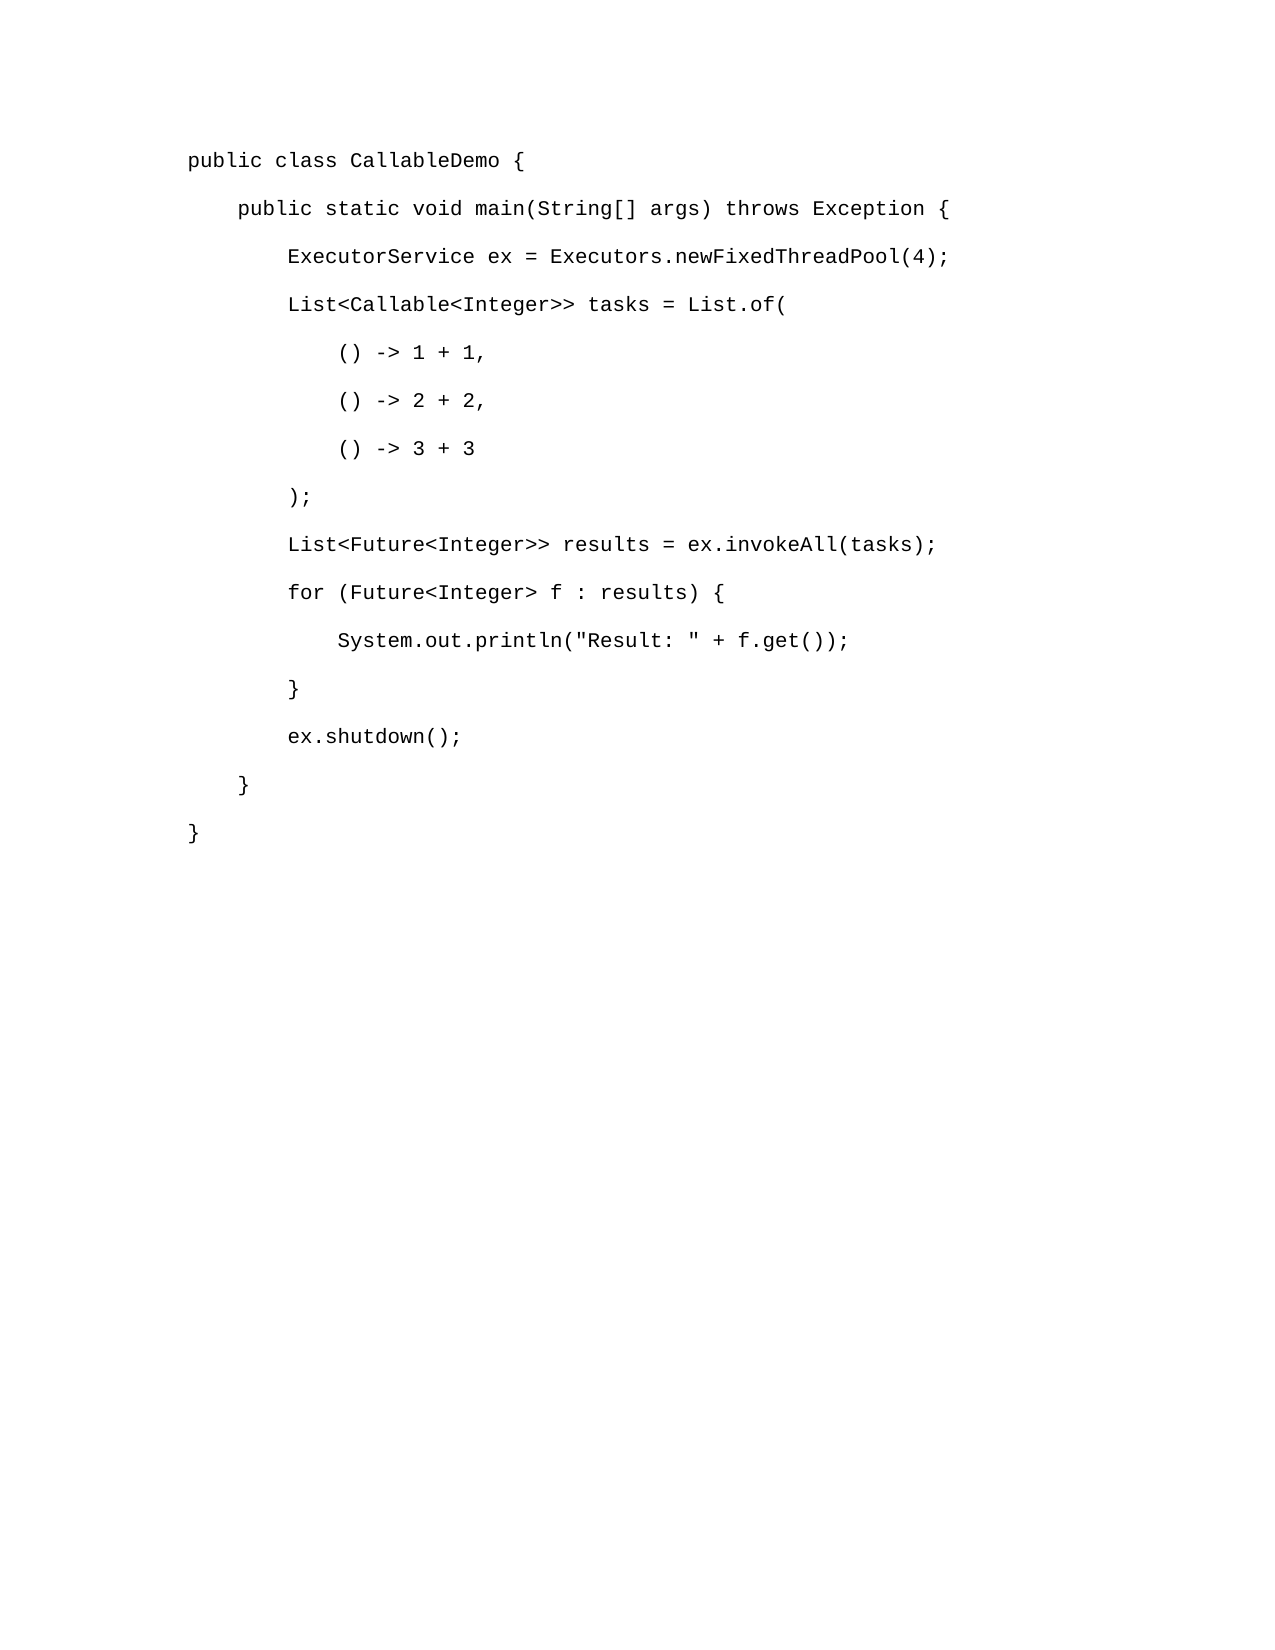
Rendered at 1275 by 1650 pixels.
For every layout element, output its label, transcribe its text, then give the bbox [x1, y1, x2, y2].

text for (Future<Integer> f : results) { [187, 582, 1087, 606]
text List<Callable<Integer>> tasks = List.of( [187, 294, 1087, 318]
text public static void main(String[] args) throws Exception { [187, 198, 1087, 222]
text () -> 3 + 3 [187, 438, 1087, 462]
text } [187, 774, 1087, 798]
text List<Future<Integer>> results = ex.invokeAll(tasks); [187, 534, 1087, 558]
text () -> 1 + 1, [187, 342, 1087, 366]
text public class CallableDemo { [187, 150, 1087, 174]
text System.out.println("Result: " + f.get()); [187, 630, 1087, 654]
text ExecutorService ex = Executors.newFixedThreadPool(4); [187, 246, 1087, 270]
text () -> 2 + 2, [187, 390, 1087, 414]
text } [187, 822, 1087, 846]
text } [187, 678, 1087, 702]
text ); [187, 486, 1087, 510]
text ex.shutdown(); [187, 726, 1087, 750]
